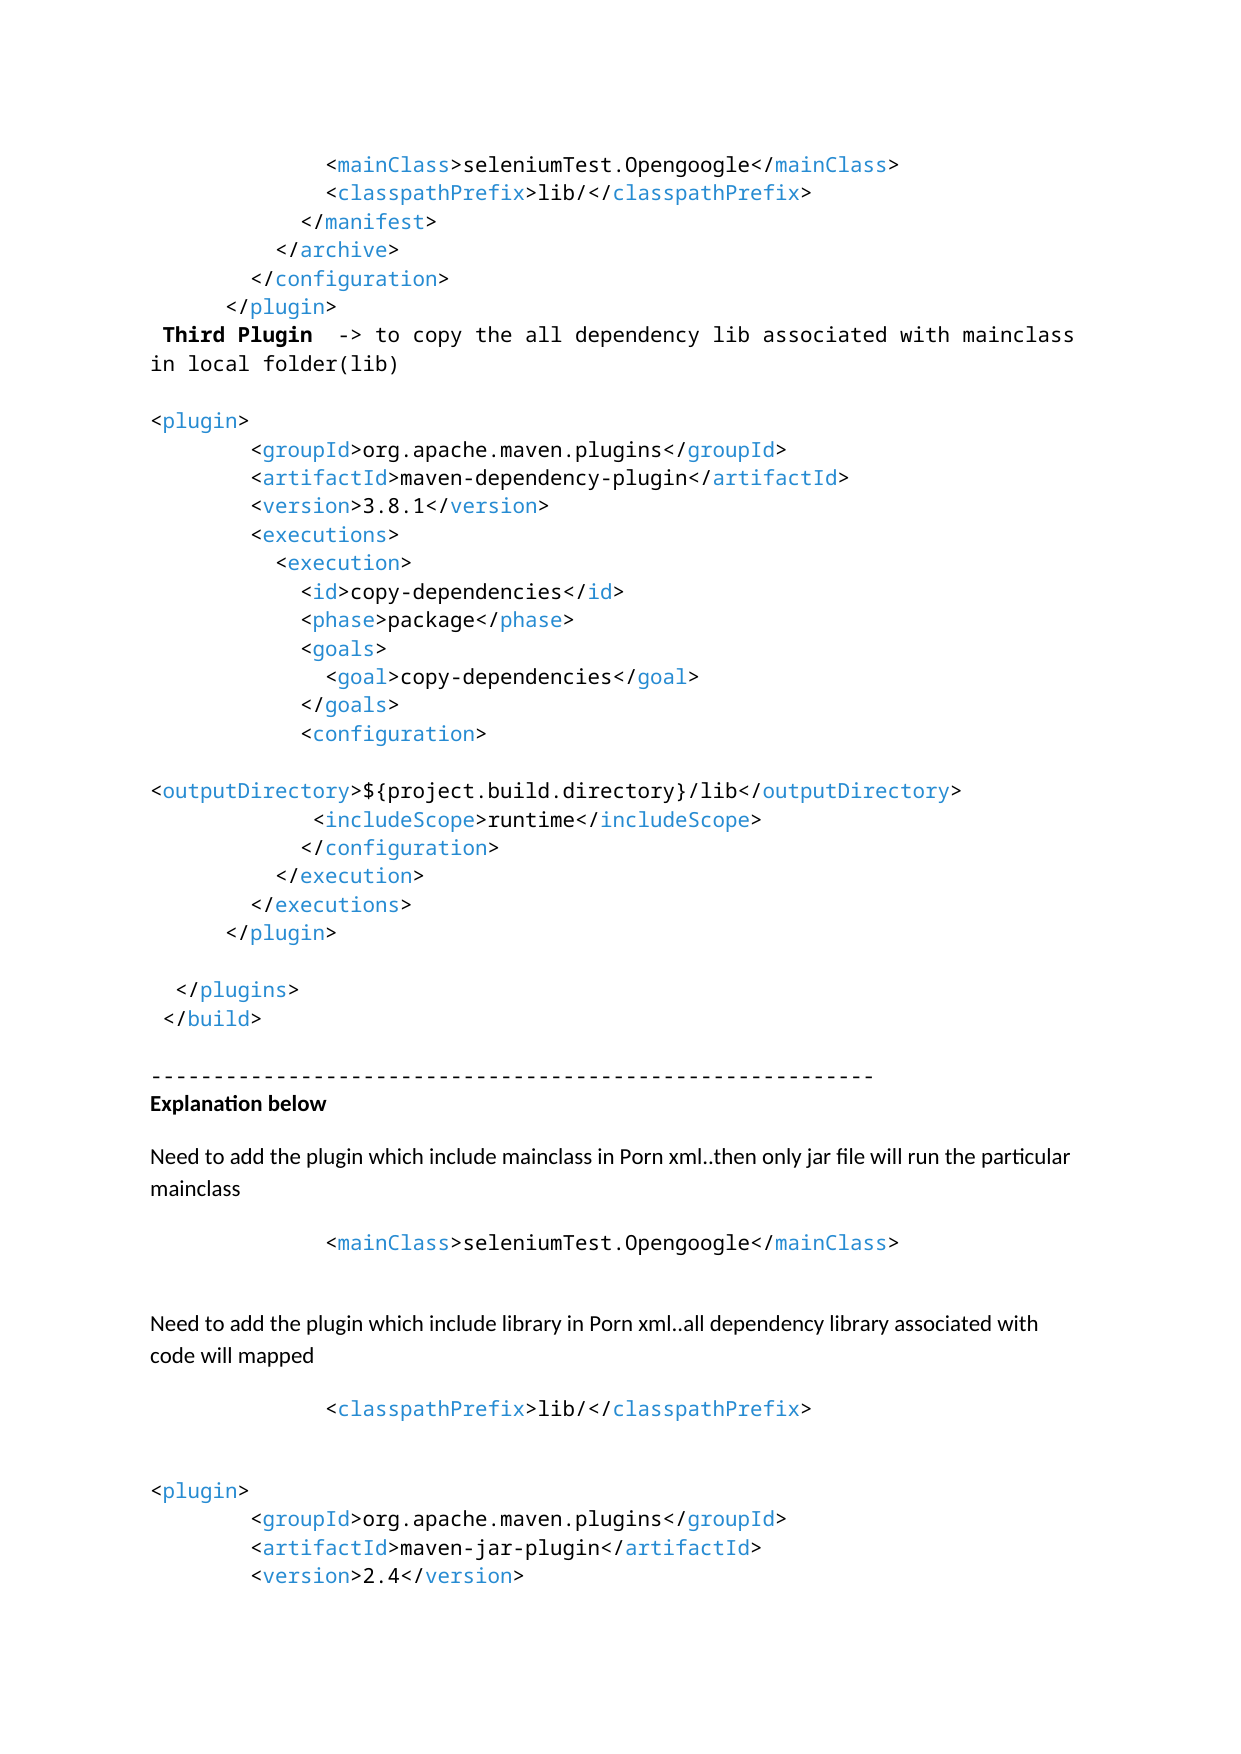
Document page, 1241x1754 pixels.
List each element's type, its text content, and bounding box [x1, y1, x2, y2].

text </executions> [150, 890, 1090, 918]
text <artifactId>maven-jar-plugin</artifactId> [150, 1533, 1090, 1561]
text <goals> [150, 634, 1090, 662]
text </goals> [150, 691, 1090, 719]
text </configuration> [150, 264, 1090, 292]
text <version>2.4</version> [150, 1561, 1090, 1589]
text <outputDirectory>${project.build.directory}/lib</outputDirectory> [150, 747, 1090, 805]
text <mainClass>seleniumTest.Opengoogle</mainClass> [150, 150, 1090, 178]
text </plugins> [150, 976, 1090, 1004]
text Explanation below [150, 1089, 1090, 1117]
text <plugin> [150, 1476, 1090, 1504]
text </configuration> [150, 833, 1090, 862]
text </plugin> [150, 292, 1090, 321]
text <mainClass>seleniumTest.Opengoogle</mainClass> [150, 1228, 1090, 1256]
text <id>copy-dependencies</id> [150, 577, 1090, 605]
text </execution> [150, 862, 1090, 890]
text <classpathPrefix>lib/</classpathPrefix> [150, 1394, 1090, 1423]
text <plugin> [150, 406, 1090, 435]
text Third Plugin -> to copy the all dependency lib associated with mainclass in local folder(lib) [150, 321, 1090, 377]
text Need to add the plugin which include mainclass in Porn xml..then only jar file will run the particular mainclass [150, 1142, 1090, 1203]
text <configuration> [150, 719, 1090, 747]
text <groupId>org.apache.maven.plugins</groupId> [150, 1504, 1090, 1533]
text <executions> [150, 520, 1090, 548]
text <phase>package</phase> [150, 605, 1090, 634]
text <goal>copy-dependencies</goal> [150, 662, 1090, 691]
text ---------------------------------------------------------- [150, 1061, 1090, 1089]
text <groupId>org.apache.maven.plugins</groupId> [150, 435, 1090, 463]
text Need to add the plugin which include library in Porn xml..all dependency library associated with code will mapped [150, 1309, 1090, 1369]
text </plugin> [150, 918, 1090, 947]
text <includeScope>runtime</includeScope> [150, 805, 1090, 833]
text </archive> [150, 235, 1090, 264]
text </manifest> [150, 207, 1090, 235]
text <execution> [150, 548, 1090, 577]
text <artifactId>maven-dependency-plugin</artifactId> [150, 463, 1090, 492]
text <version>3.8.1</version> [150, 492, 1090, 520]
text </build> [150, 1004, 1090, 1032]
text <classpathPrefix>lib/</classpathPrefix> [150, 178, 1090, 207]
